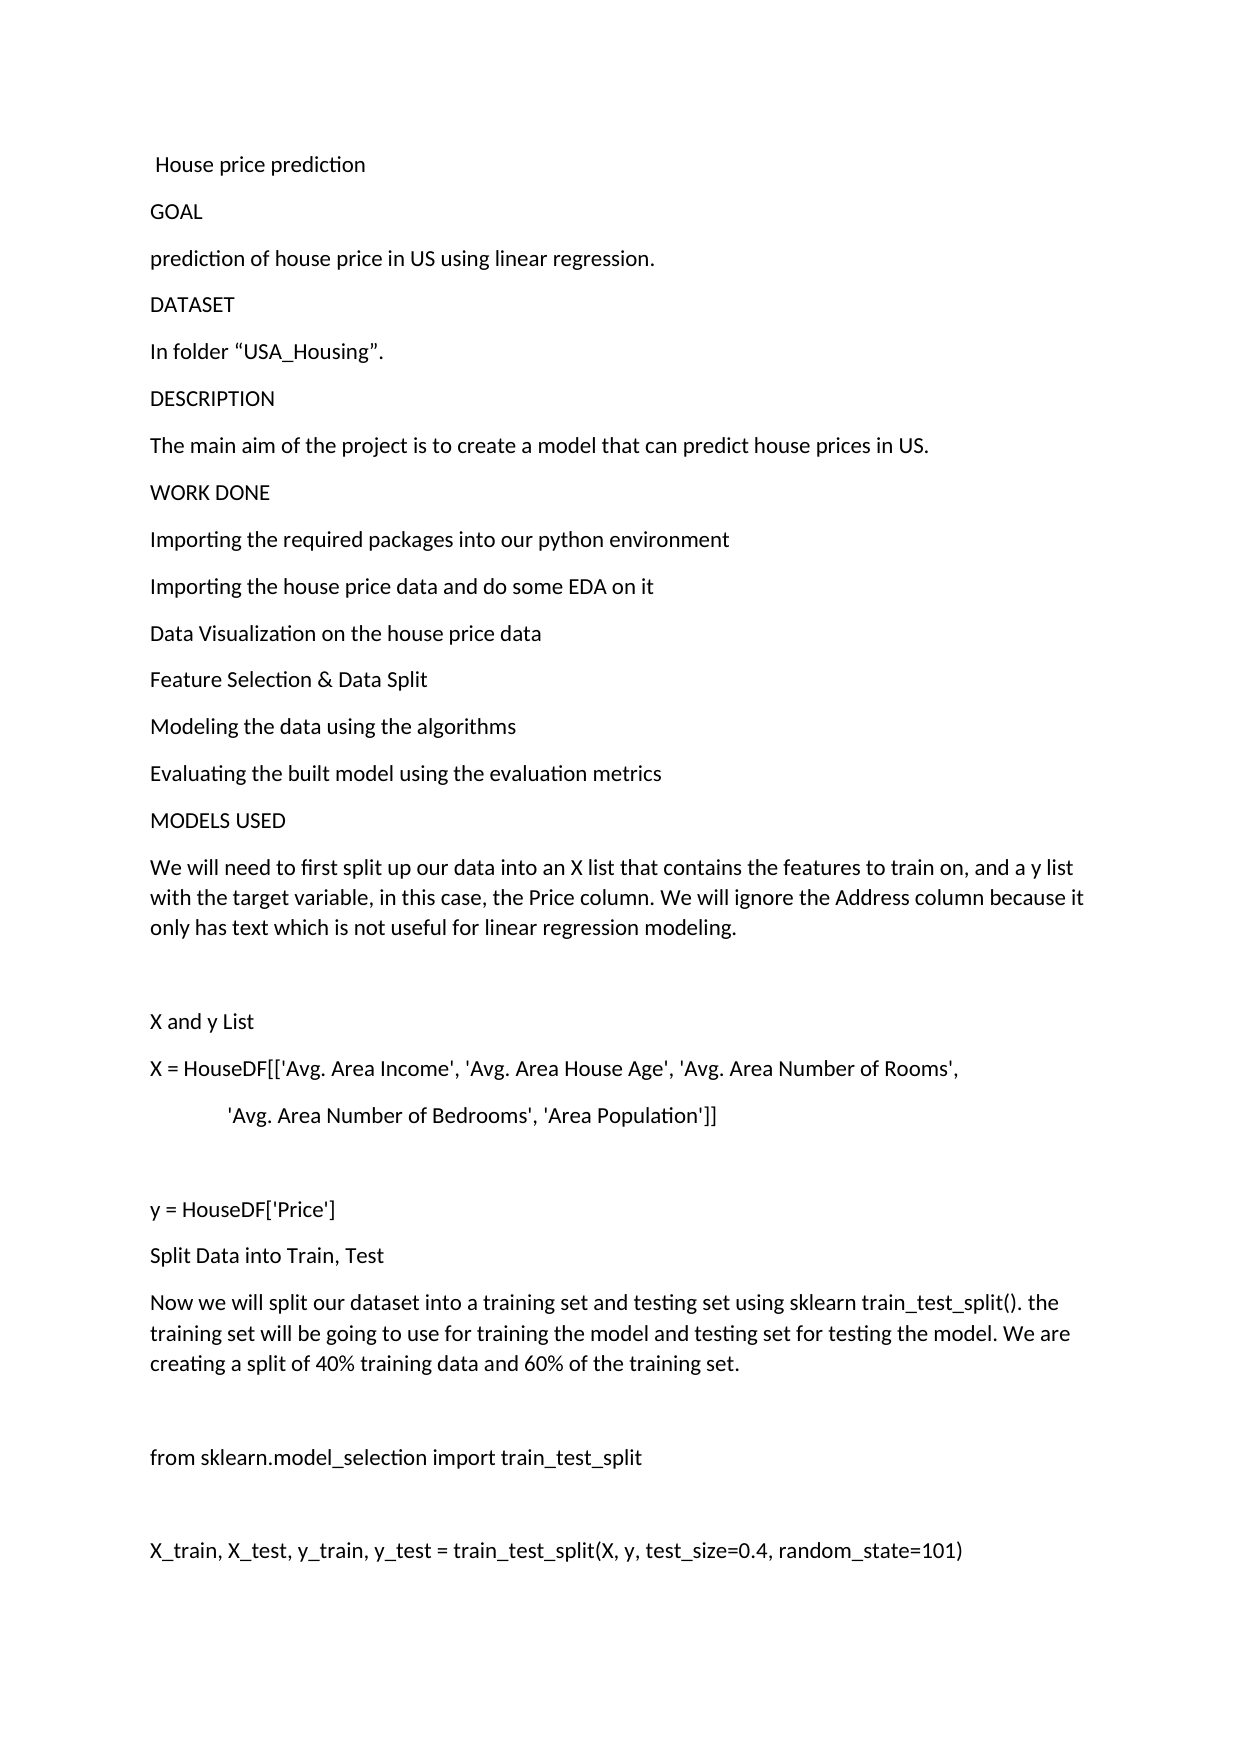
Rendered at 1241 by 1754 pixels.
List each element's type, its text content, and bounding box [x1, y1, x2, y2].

text Split Data into Train, Test [150, 1242, 1090, 1270]
text DATASET [150, 291, 1090, 319]
text Now we will split our dataset into a training set and testing set using sklearn train_test_split(). the training set will be going to use for training the model and testing set for testing the model. We are creating a split of 40% training data and 60% of the training set. [150, 1288, 1090, 1377]
text from sklearn.model_selection import train_test_split [150, 1443, 1090, 1471]
text The main aim of the project is to create a model that can predict house prices in US. [150, 431, 1090, 459]
text Evaluating the built model using the evaluation metrics [150, 759, 1090, 787]
text We will need to first split up our data into an X list that contains the features to train on, and a y list with the target variable, in this case, the Price column. We will ignore the Address column because it only has text which is not useful for linear regression modeling. [150, 853, 1090, 942]
text 'Avg. Area Number of Bedrooms', 'Area Population']] [150, 1101, 1090, 1129]
text Importing the required packages into our python environment [150, 525, 1090, 553]
text In folder “USA_Housing”. [150, 337, 1090, 366]
text X and y List [150, 1007, 1090, 1035]
text Data Visualization on the house price data [150, 619, 1090, 647]
text House price prediction [150, 150, 1090, 178]
text Modeling the data using the algorithms [150, 712, 1090, 741]
text GOAL [150, 197, 1090, 225]
text y = HouseDF['Price'] [150, 1195, 1090, 1223]
text DESCRIPTION [150, 384, 1090, 412]
text prediction of house price in US using linear regression. [150, 244, 1090, 272]
text X = HouseDF[['Avg. Area Income', 'Avg. Area House Age', 'Avg. Area Number of Rooms', [150, 1054, 1090, 1082]
text Feature Selection & Data Split [150, 666, 1090, 694]
text MODELS USED [150, 806, 1090, 834]
text Importing the house price data and do some EDA on it [150, 572, 1090, 600]
text WORK DONE [150, 478, 1090, 506]
text X_train, X_test, y_train, y_test = train_test_split(X, y, test_size=0.4, random_state=101) [150, 1536, 1090, 1564]
